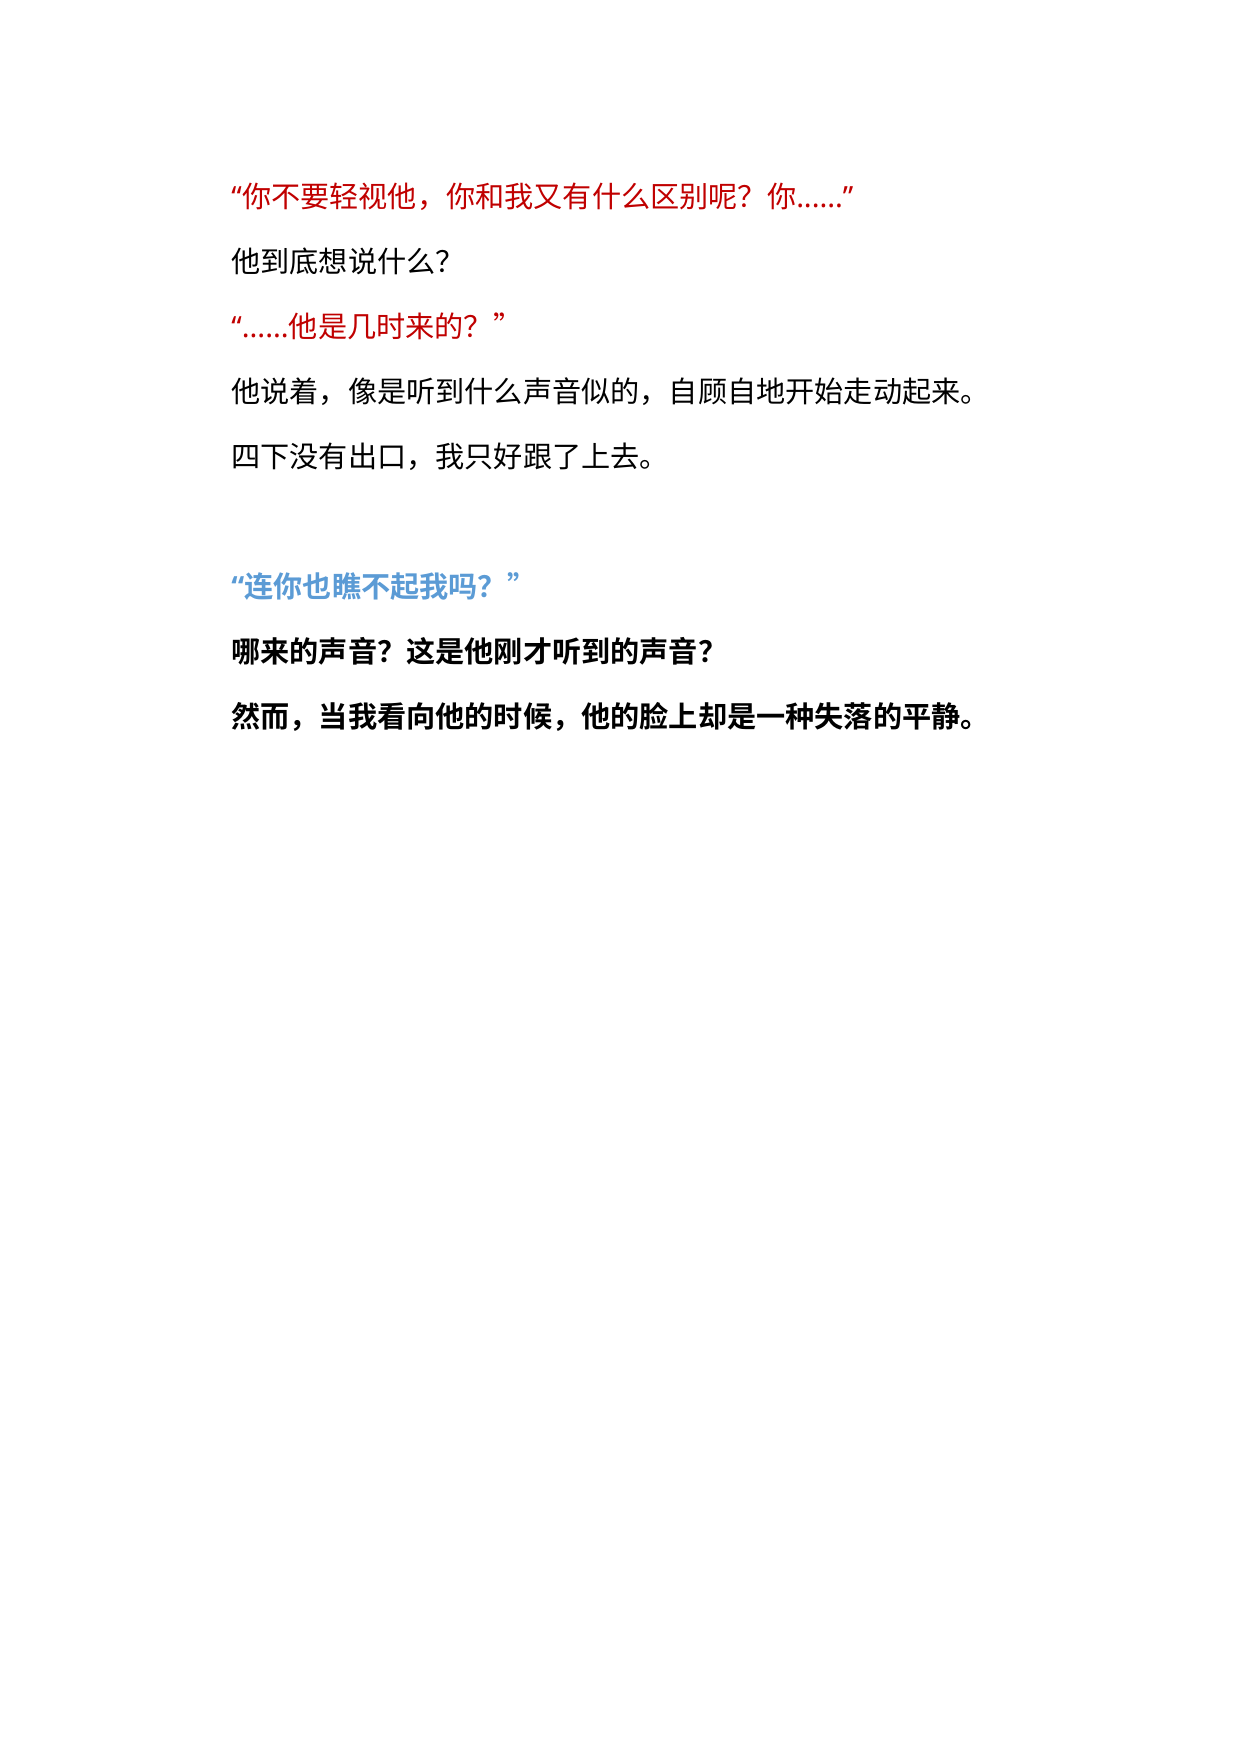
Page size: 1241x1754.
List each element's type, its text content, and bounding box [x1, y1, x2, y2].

text “连你也瞧不起我吗？” [187, 552, 1053, 617]
text 然而，当我看向他的时候，他的脸上却是一种失落的平静。 [187, 682, 1053, 747]
text 哪来的声音？这是他刚才听到的声音？ [187, 617, 1053, 682]
text 四下没有出口，我只好跟了上去。 [187, 422, 1053, 487]
text 他说着，像是听到什么声音似的，自顾自地开始走动起来。 [187, 357, 1053, 422]
text “你不要轻视他，你和我又有什么区别呢？你......” [187, 162, 1053, 227]
text 他到底想说什么？ [187, 227, 1053, 292]
text “......他是几时来的？” [187, 292, 1053, 357]
